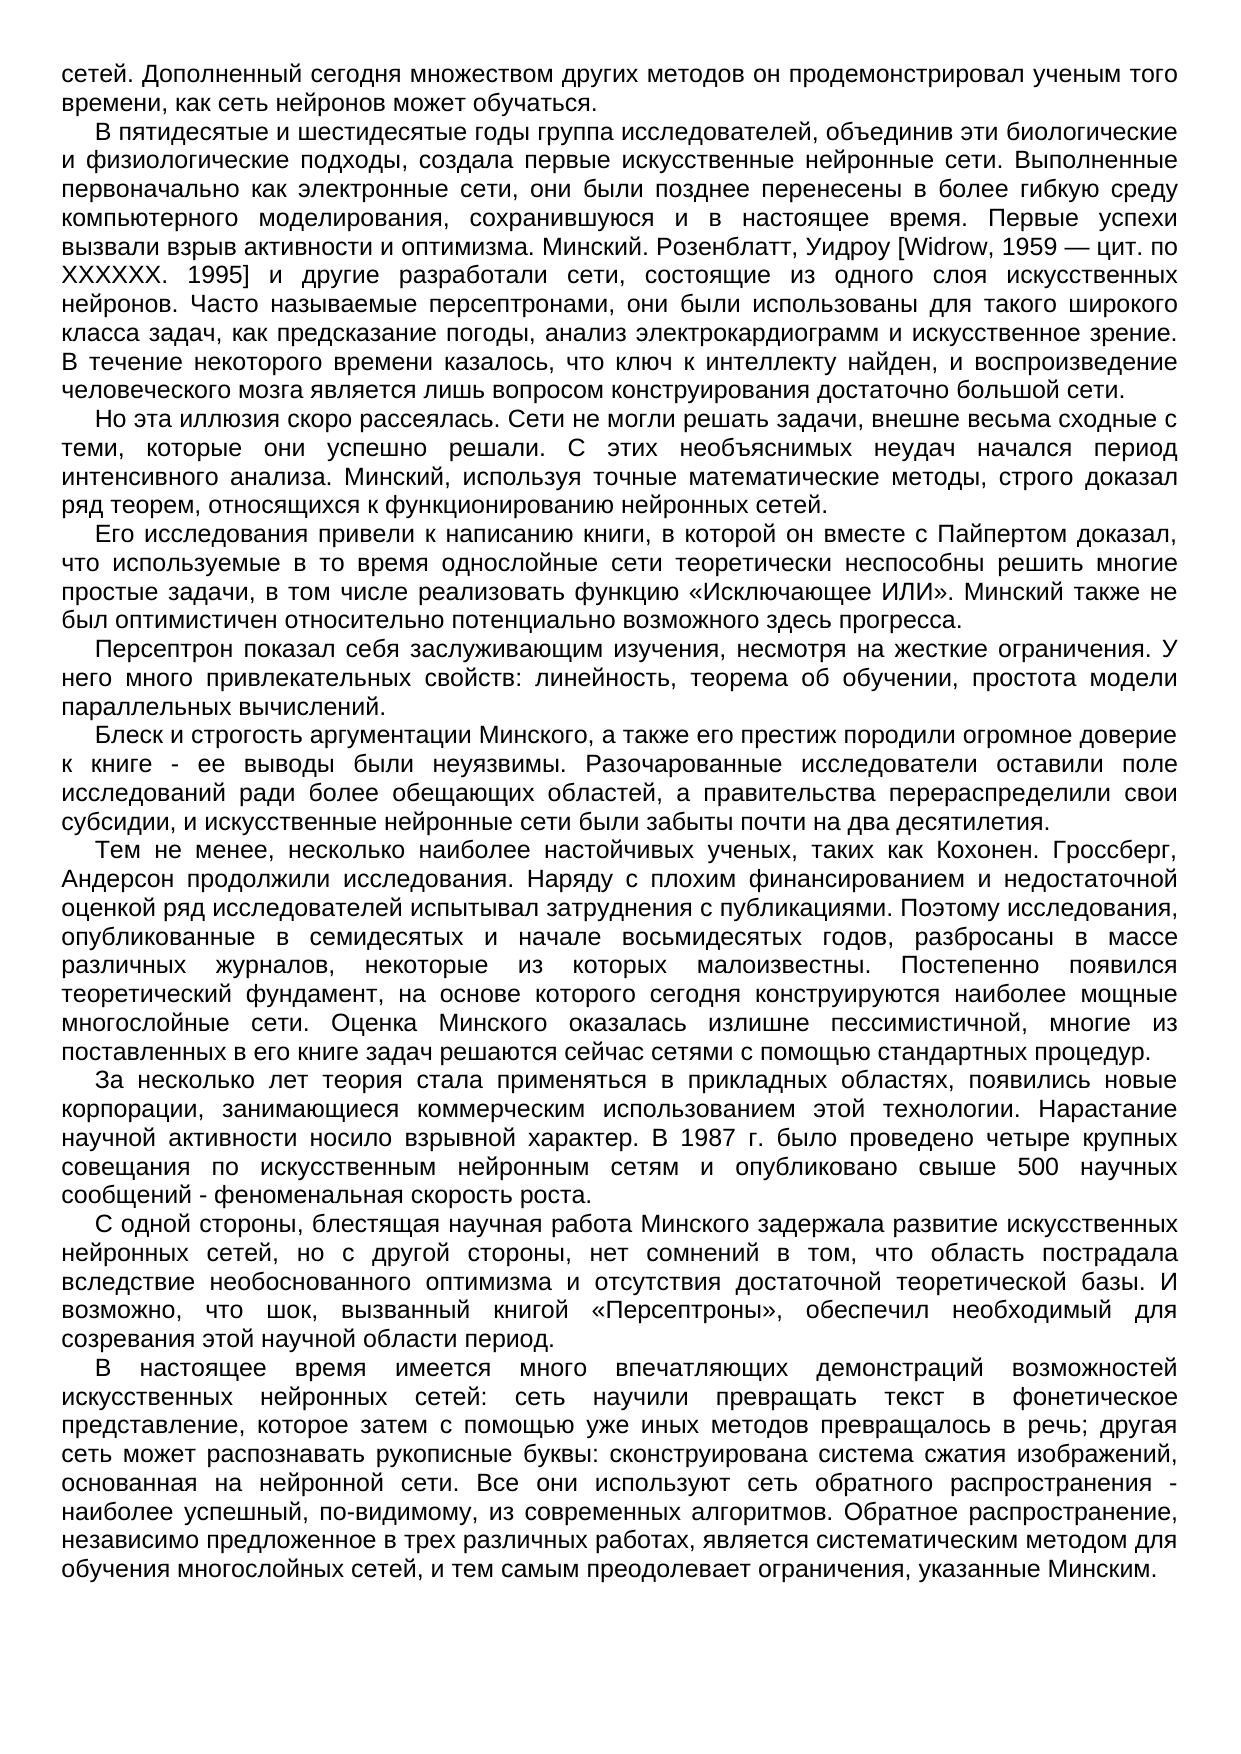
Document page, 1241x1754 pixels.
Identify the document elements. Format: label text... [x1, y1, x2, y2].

text Но эта иллюзия скоро рассеялась. Сети не могли решать задачи, внешне весьма сходные с теми, которые они успешно решали. С этих необъяснимых неудач начался период интенсивного анализа. Минский, используя точные математические методы, строго доказал ряд теорем, относящихся к функционированию нейронных сетей. [61, 404, 1179, 519]
text За несколько лет теория стала применяться в прикладных областях, появились новые корпорации, занимающиеся коммерческим использованием этой технологии. Нарастание научной активности носило взрывной характер. В 1987 г. было проведено четыре крупных совещания по искусственным нейронным сетям и опубликовано свыше 500 научных сообщений - феноменальная скорость роста. [61, 1065, 1179, 1209]
text Тем не менее, несколько наиболее настойчивых ученых, таких как Кохонен. Гроссберг, Андерсон продолжили исследования. Наряду с плохим финансированием и недостаточной оценкой ряд исследователей испытывал затруднения с публикациями. Поэтому исследования, опубликованные в семидесятых и начале восьмидесятых годов, разбросаны в массе различных журналов, некоторые из которых малоизвестны. Постепенно появился теоретический фундамент, на основе которого сегодня конструируются наиболее мощные многослойные сети. Оценка Минского оказалась излишне пессимистичной, многие из поставленных в его книге задач решаются сейчас сетями с помощью стандартных процедур. [61, 835, 1179, 1065]
text С одной стороны, блестящая научная работа Минского задержала развитие искусственных нейронных сетей, но с другой стороны, нет сомнений в том, что область пострадала вследствие необоснованного оптимизма и отсутствия достаточной теоретической базы. И возможно, что шок, вызванный книгой «Персептроны», обеспечил необходимый для созревания этой научной области период. [61, 1209, 1179, 1353]
text Персептрон показал себя заслуживающим изучения, несмотря на жесткие ограничения. У него много привлекательных свойств: линейность, теорема об обучении, простота модели параллельных вычислений. [61, 634, 1179, 720]
text В пятидесятые и шестидесятые годы группа исследователей, объединив эти биологические и физиологические подходы, создала первые искусственные нейронные сети. Выполненные первоначально как электронные сети, они были позднее перенесены в более гибкую среду компьютерного моделирования, сохранившуюся и в настоящее время. Первые успехи вызвали взрыв активности и оптимизма. Минский. Розенблатт, Уидроу [Widrow, 1959 — цит. по ХХХХХХ. 1995] и другие разработали сети, состоящие из одного слоя искусственных нейронов. Часто называемые персептронами, они были использованы для такого широкого класса задач, как предсказание погоды, анализ электрокардиограмм и искусственное зрение. В течение некоторого времени казалось, что ключ к интеллекту найден, и воспроизведение человеческого мозга является лишь вопросом конструирования достаточно большой сети. [61, 117, 1179, 404]
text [61, 59, 1179, 117]
text Блеск и строгость аргументации Минского, а также его престиж породили огромное доверие к книге - ее выводы были неуязвимы. Разочарованные исследователи оставили поле исследований ради более обещающих областей, а правительства перераспределили свои субсидии, и искусственные нейронные сети были забыты почти на два десятилетия. [61, 720, 1179, 835]
text Его исследования привели к написанию книги, в которой он вместе с Пайпертом доказал, что используемые в то время однослойные сети теоретически неспособны решить многие простые задачи, в том числе реализовать функцию «Исключающее ИЛИ». Минский также не был оптимистичен относительно потенциально возможного здесь прогресса. [61, 519, 1179, 634]
text В настоящее время имеется много впечатляющих демонстраций возможностей искусственных нейронных сетей: сеть научили превращать текст в фонетическое представление, которое затем с помощью уже иных методов превращалось в речь; другая сеть может распознавать рукописные буквы: сконструирована система сжатия изображений, основанная на нейронной сети. Все они используют сеть обратного распространения - наиболее успешный, по-видимому, из современных алгоритмов. Обратное распространение, независимо предложенное в трех различных работах, является систематическим методом для обучения многослойных сетей, и тем самым преодолевает ограничения, указанные Минским. [61, 1353, 1179, 1583]
